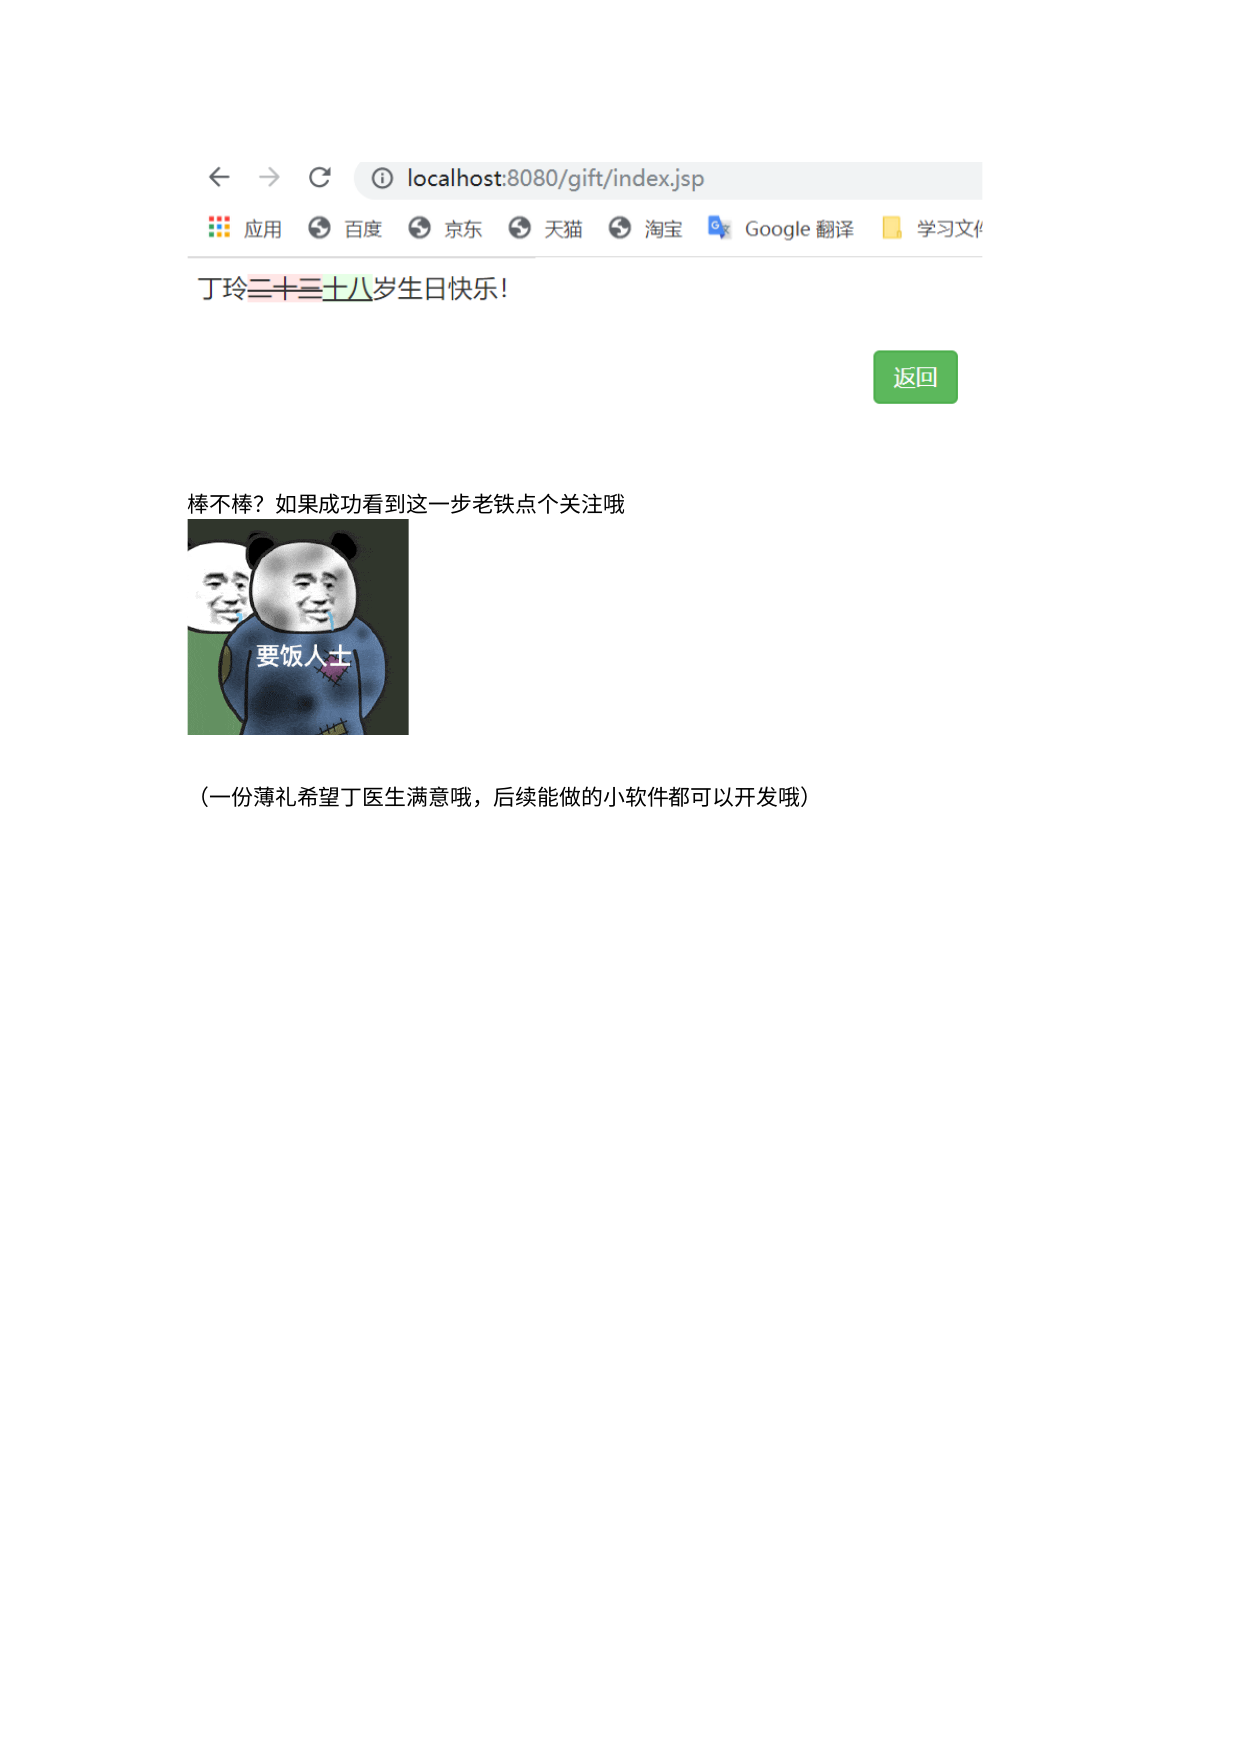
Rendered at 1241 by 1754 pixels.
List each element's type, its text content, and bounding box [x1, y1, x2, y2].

picture [187, 162, 983, 430]
text （一份薄礼希望丁医生满意哦，后续能做的小软件都可以开发哦） [187, 779, 1053, 812]
text 棒不棒？如果成功看到这一步老铁点个关注哦 [187, 487, 1053, 519]
picture [187, 519, 409, 735]
